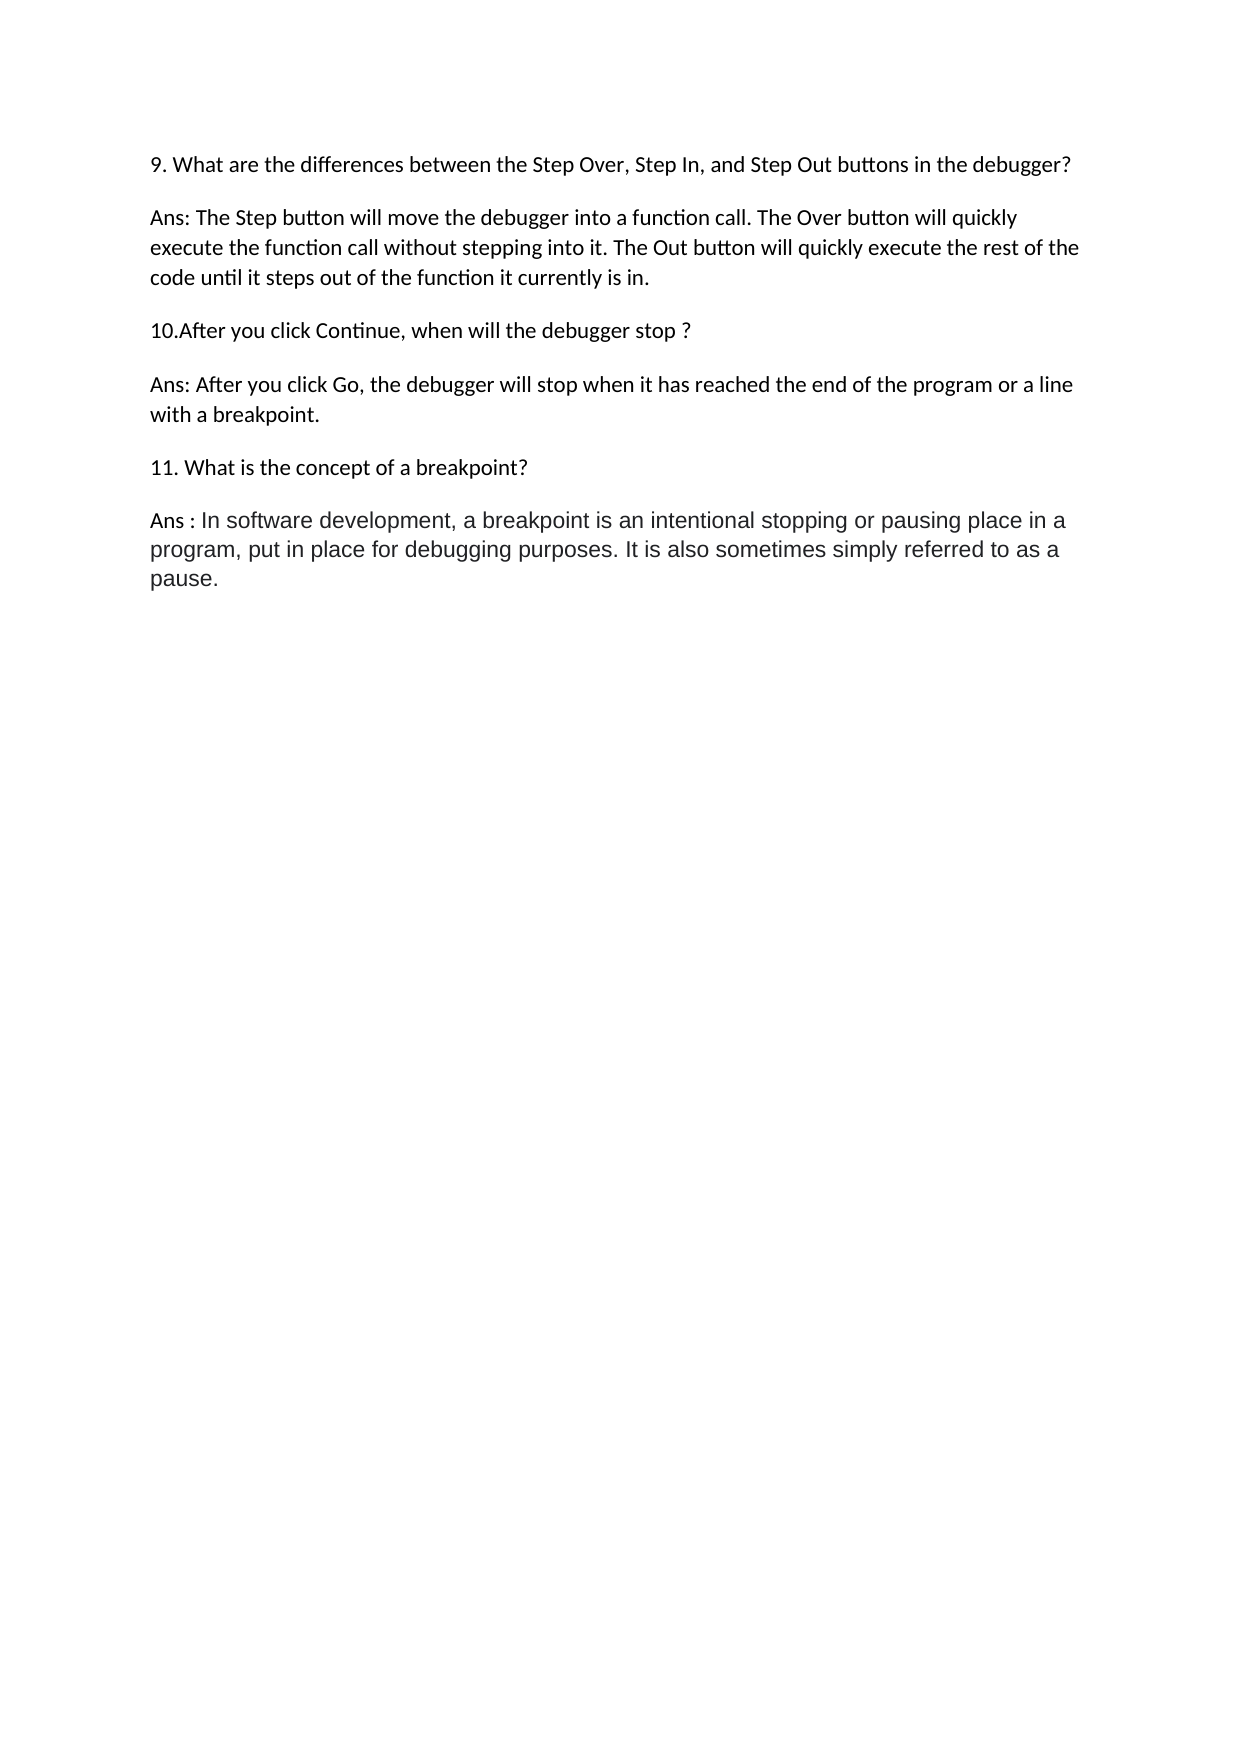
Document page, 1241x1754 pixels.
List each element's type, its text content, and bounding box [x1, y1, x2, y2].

text 11. What is the concept of a breakpoint? [150, 453, 1090, 481]
text 9. What are the differences between the Step Over, Step In, and Step Out buttons in the debugger? [150, 150, 1090, 178]
text Ans: After you click Go, the debugger will stop when it has reached the end of the program or a line with a breakpoint. [150, 370, 1090, 428]
text 10.After you click Continue, when will the debugger stop ? [150, 317, 1090, 345]
text Ans : In software development, a breakpoint is an intentional stopping or pausing place in a program, put in place for debugging purposes. It is also sometimes simply referred to as a pause. [150, 506, 1090, 591]
text Ans: The Step button will move the debugger into a function call. The Over button will quickly execute the function call without stepping into it. The Out button will quickly execute the rest of the code until it steps out of the function it currently is in. [150, 203, 1090, 292]
